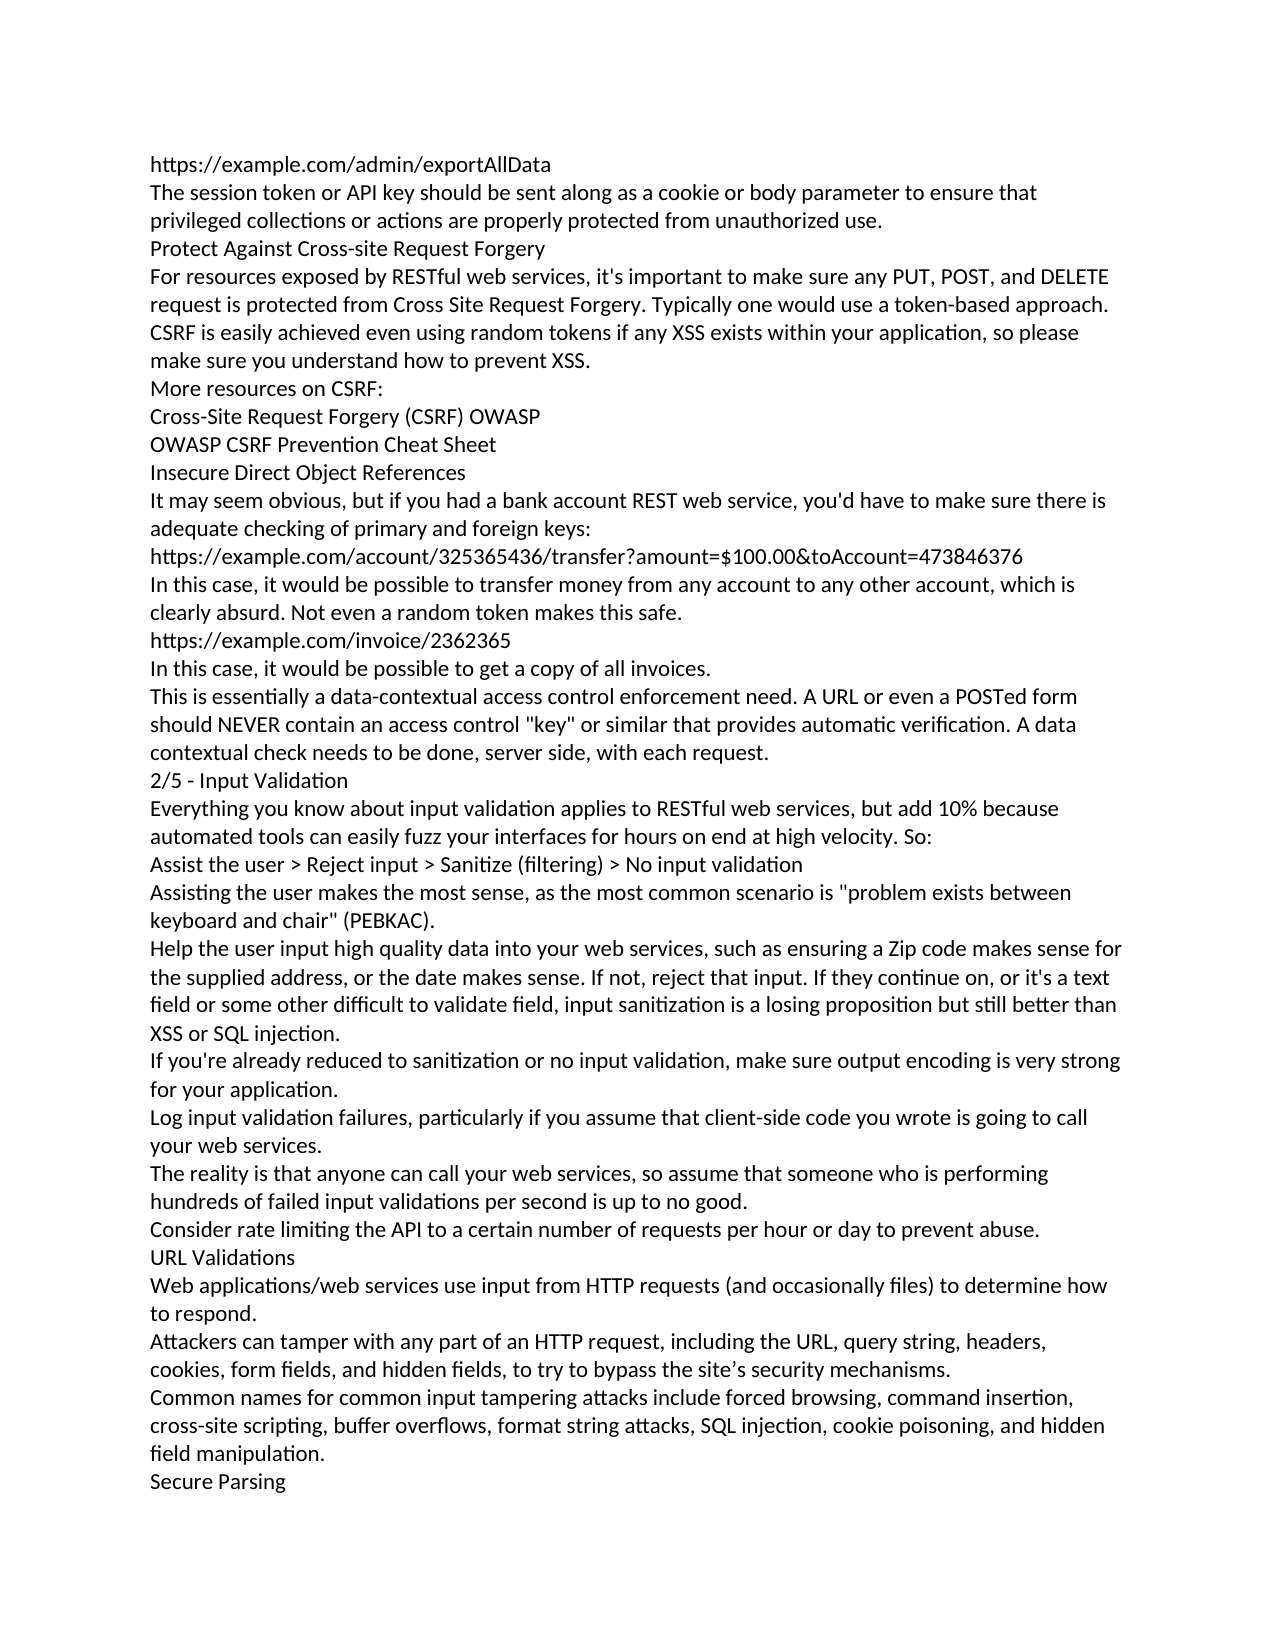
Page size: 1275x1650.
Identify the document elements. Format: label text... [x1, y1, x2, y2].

text For resources exposed by RESTful web services, it's important to make sure any PUT, POST, and DELETE request is protected from Cross Site Request Forgery. Typically one would use a token-based approach. [150, 262, 1125, 318]
text Assisting the user makes the most sense, as the most common scenario is "problem exists between keyboard and chair" (PEBKAC). [150, 878, 1125, 934]
text Help the user input high quality data into your web services, such as ensuring a Zip code makes sense for the supplied address, or the date makes sense. If not, reject that input. If they continue on, or it's a text field or some other difficult to validate field, input sanitization is a losing proposition but still better than XSS or SQL injection. [150, 934, 1125, 1047]
text CSRF is easily achieved even using random tokens if any XSS exists within your application, so please make sure you understand how to prevent XSS. [150, 318, 1125, 374]
text Protect Against Cross-site Request Forgery [150, 234, 1125, 262]
text Attackers can tamper with any part of an HTTP request, including the URL, query string, headers, cookies, form fields, and hidden fields, to try to bypass the site’s security mechanisms. [150, 1327, 1125, 1383]
text OWASP CSRF Prevention Cheat Sheet [150, 430, 1125, 458]
text Web applications/web services use input from HTTP requests (and occasionally files) to determine how to respond. [150, 1271, 1125, 1327]
text URL Validations [150, 1243, 1125, 1271]
text If you're already reduced to sanitization or no input validation, make sure output encoding is very strong for your application. [150, 1047, 1125, 1103]
text 2/5 - Input Validation [150, 766, 1125, 794]
text Cross-Site Request Forgery (CSRF) OWASP [150, 402, 1125, 430]
text Everything you know about input validation applies to RESTful web services, but add 10% because automated tools can easily fuzz your interfaces for hours on end at high velocity. So: [150, 794, 1125, 851]
text Log input validation failures, particularly if you assume that client-side code you wrote is going to call your web services. [150, 1103, 1125, 1159]
text The reality is that anyone can call your web services, so assume that someone who is performing hundreds of failed input validations per second is up to no good. [150, 1159, 1125, 1215]
text Assist the user > Reject input > Sanitize (filtering) > No input validation [150, 851, 1125, 878]
text It may seem obvious, but if you had a bank account REST web service, you'd have to make sure there is adequate checking of primary and foreign keys: [150, 486, 1125, 542]
text Insecure Direct Object References [150, 458, 1125, 486]
text Common names for common input tampering attacks include forced browsing, command insertion, cross-site scripting, buffer overflows, format string attacks, SQL injection, cookie poisoning, and hidden field manipulation. [150, 1383, 1125, 1467]
text https://example.com/invoice/2362365 In this case, it would be possible to get a copy of all invoices. [150, 626, 1125, 682]
text https://example.com/account/325365436/transfer?amount=$100.00&toAccount=473846376 In this case, it would be possible to transfer money from any account to any other account, which is clearly absurd. Not even a random token makes this safe. [150, 542, 1125, 626]
text Consider rate limiting the API to a certain number of requests per hour or day to prevent abuse. [150, 1215, 1125, 1243]
text The session token or API key should be sent along as a cookie or body parameter to ensure that privileged collections or actions are properly protected from unauthorized use. [150, 178, 1125, 234]
text https://example.com/admin/exportAllData [150, 150, 1125, 178]
text This is essentially a data-contextual access control enforcement need. A URL or even a POSTed form should NEVER contain an access control "key" or similar that provides automatic verification. A data contextual check needs to be done, server side, with each request. [150, 682, 1125, 766]
text Secure Parsing [150, 1467, 1125, 1495]
text More resources on CSRF: [150, 374, 1125, 402]
